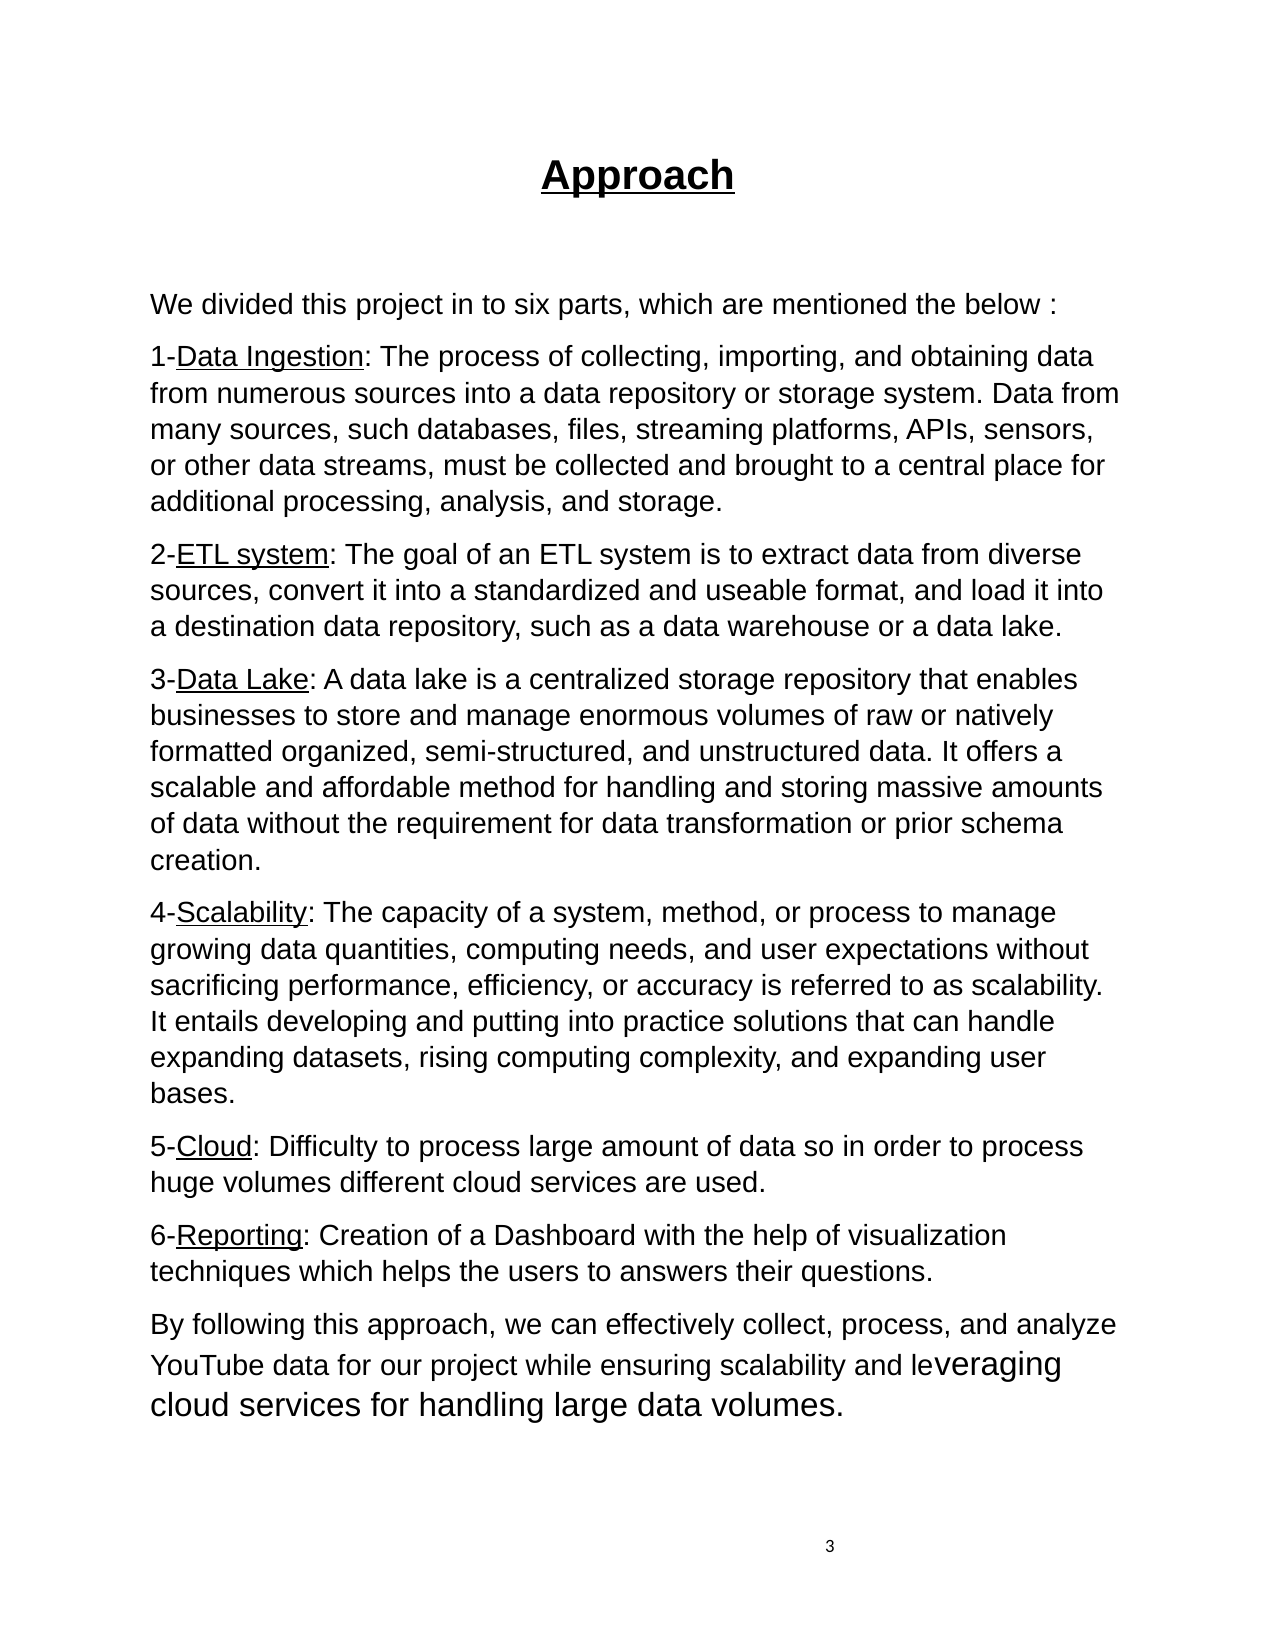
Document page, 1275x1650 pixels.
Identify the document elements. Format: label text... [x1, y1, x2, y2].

text 5-Cloud: Difficulty to process large amount of data so in order to process huge volumes different cloud services are used. [150, 1129, 1125, 1199]
text 1-Data Ingestion: The process of collecting, importing, and obtaining data from numerous sources into a data repository or storage system. Data from many sources, such databases, files, streaming platforms, APIs, sensors, or other data streams, must be collected and brought to a central place for additional processing, analysis, and storage. [150, 339, 1125, 518]
text By following this approach, we can effectively collect, process, and analyze YouTube data for our project while ensuring scalability and leveraging cloud services for handling large data volumes. [150, 1307, 1125, 1423]
text 3-Data Lake: A data lake is a centralized storage repository that enables businesses to store and manage enormous volumes of raw or natively formatted organized, semi-structured, and unstructured data. It offers a scalable and affordable method for handling and storing massive amounts of data without the requirement for data transformation or prior schema creation. [150, 662, 1125, 876]
text We divided this project in to six parts, which are mentioned the below : [150, 287, 1125, 320]
text 2-ETL system: The goal of an ETL system is to extract data from diverse sources, convert it into a standardized and useable format, and load it into a destination data repository, such as a data warehouse or a data lake. [150, 537, 1125, 643]
text Approach [150, 150, 1125, 198]
text 4-Scalability: The capacity of a system, method, or process to manage growing data quantities, computing needs, and user expectations without sacrificing performance, efficiency, or accuracy is referred to as scalability. It entails developing and putting into practice solutions that can handle expanding datasets, rising computing complexity, and expanding user bases. [150, 896, 1125, 1110]
text 6-Reporting: Creation of a Dashboard with the help of visualization techniques which helps the users to answers their questions. [150, 1218, 1125, 1288]
